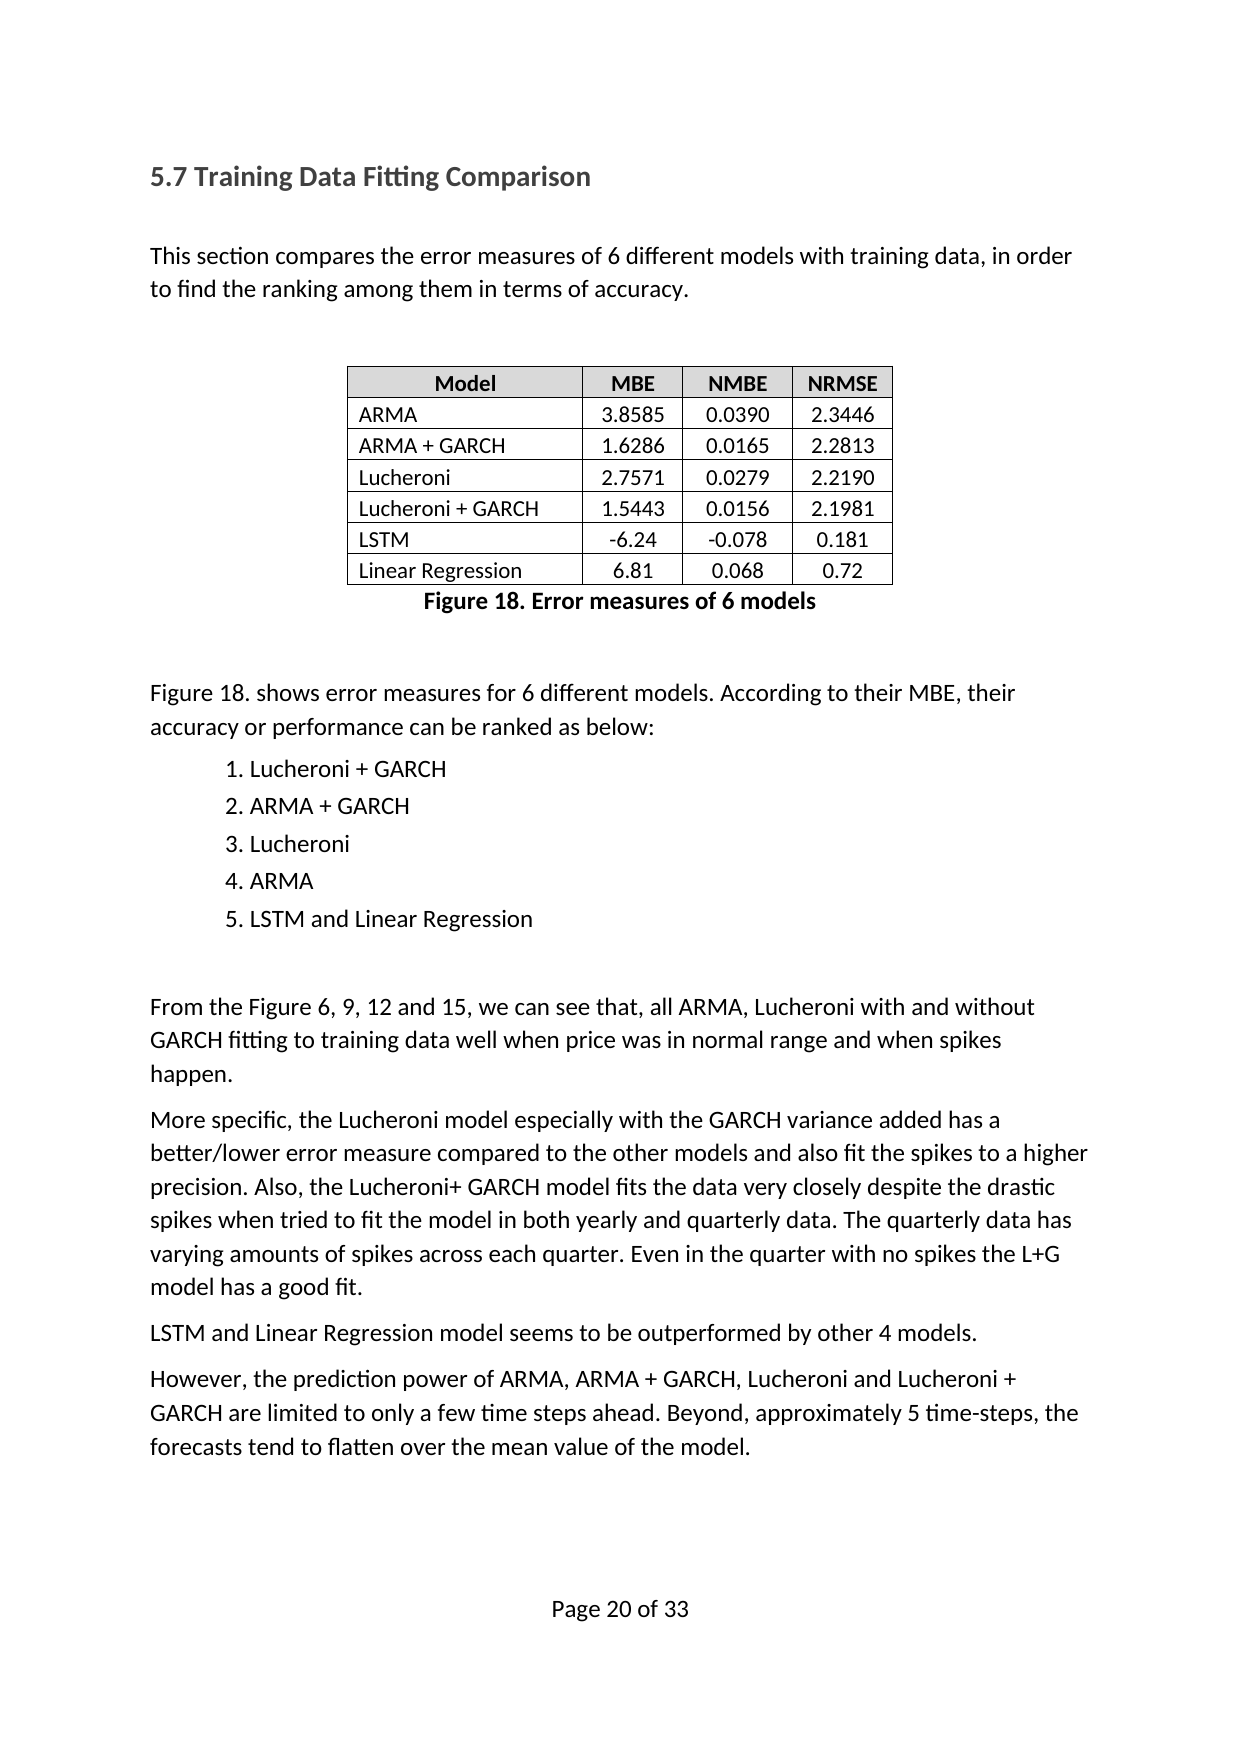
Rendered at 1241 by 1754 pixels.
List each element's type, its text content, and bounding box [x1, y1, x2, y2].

table_cell 6.81 [583, 554, 682, 584]
table_header NMBE [683, 367, 792, 397]
table_cell 2.1981 [793, 492, 892, 522]
text 1. Lucheroni + GARCH [225, 757, 1090, 782]
table_cell 0.72 [793, 554, 892, 584]
table_cell ARMA + GARCH [348, 429, 582, 459]
text LSTM and Linear Regression model seems to be outperformed by other 4 models. [150, 1317, 1090, 1348]
text 4. ARMA [225, 869, 1090, 894]
table_cell 0.0156 [683, 492, 792, 522]
text Figure 18. Error measures of 6 models [150, 585, 1090, 616]
table_cell 2.3446 [793, 398, 892, 428]
text 5. LSTM and Linear Regression [225, 907, 1090, 932]
table_cell 2.2813 [793, 429, 892, 459]
table_header NRMSE [793, 367, 892, 397]
text More specific, the Lucheroni model especially with the GARCH variance added has a better/lower error measure compared to the other models and also fit the spikes to a higher precision. Also, the Lucheroni+ GARCH model fits the data very closely despite the drastic spikes when tried to fit the model in both yearly and quarterly data. The quarterly data has varying amounts of spikes across each quarter. Even in the quarter with no spikes the L+G model has a good fit. [150, 1104, 1090, 1302]
table_cell 1.6286 [583, 429, 682, 459]
table_cell 0.0165 [683, 429, 792, 459]
table_cell 0.0390 [683, 398, 792, 428]
text 3. Lucheroni [225, 832, 1090, 857]
text 2. ARMA + GARCH [225, 794, 1090, 819]
table_cell -6.24 [583, 523, 682, 553]
table_cell 2.2190 [793, 460, 892, 491]
table_cell Lucheroni + GARCH [348, 492, 582, 522]
table_cell 2.7571 [583, 460, 682, 491]
table_cell LSTM [348, 523, 582, 553]
text From the Figure 6, 9, 12 and 15, we can see that, all ARMA, Lucheroni with and without GARCH fitting to training data well when price was in normal range and when spikes happen. [150, 991, 1090, 1088]
text This section compares the error measures of 6 different models with training data, in order to find the ranking among them in terms of accuracy. [150, 240, 1090, 304]
table_header Model [348, 367, 582, 397]
text Figure 18. shows error measures for 6 different models. According to their MBE, their accuracy or performance can be ranked as below: [150, 677, 1090, 742]
table_cell 3.8585 [583, 398, 682, 428]
subtitle 5.7 Training Data Fitting Comparison [150, 158, 1090, 194]
text However, the prediction power of ARMA, ARMA + GARCH, Lucheroni and Lucheroni + GARCH are limited to only a few time steps ahead. Beyond, approximately 5 time-steps, the forecasts tend to flatten over the mean value of the model. [150, 1363, 1090, 1461]
table_cell -0.078 [683, 523, 792, 553]
table_cell ARMA [348, 398, 582, 428]
table_cell Lucheroni [348, 460, 582, 491]
table_cell 0.181 [793, 523, 892, 553]
table_cell 0.068 [683, 554, 792, 584]
table_header MBE [583, 367, 682, 397]
table_cell Linear Regression [348, 554, 582, 584]
table_cell 1.5443 [583, 492, 682, 522]
table_cell 0.0279 [683, 460, 792, 491]
